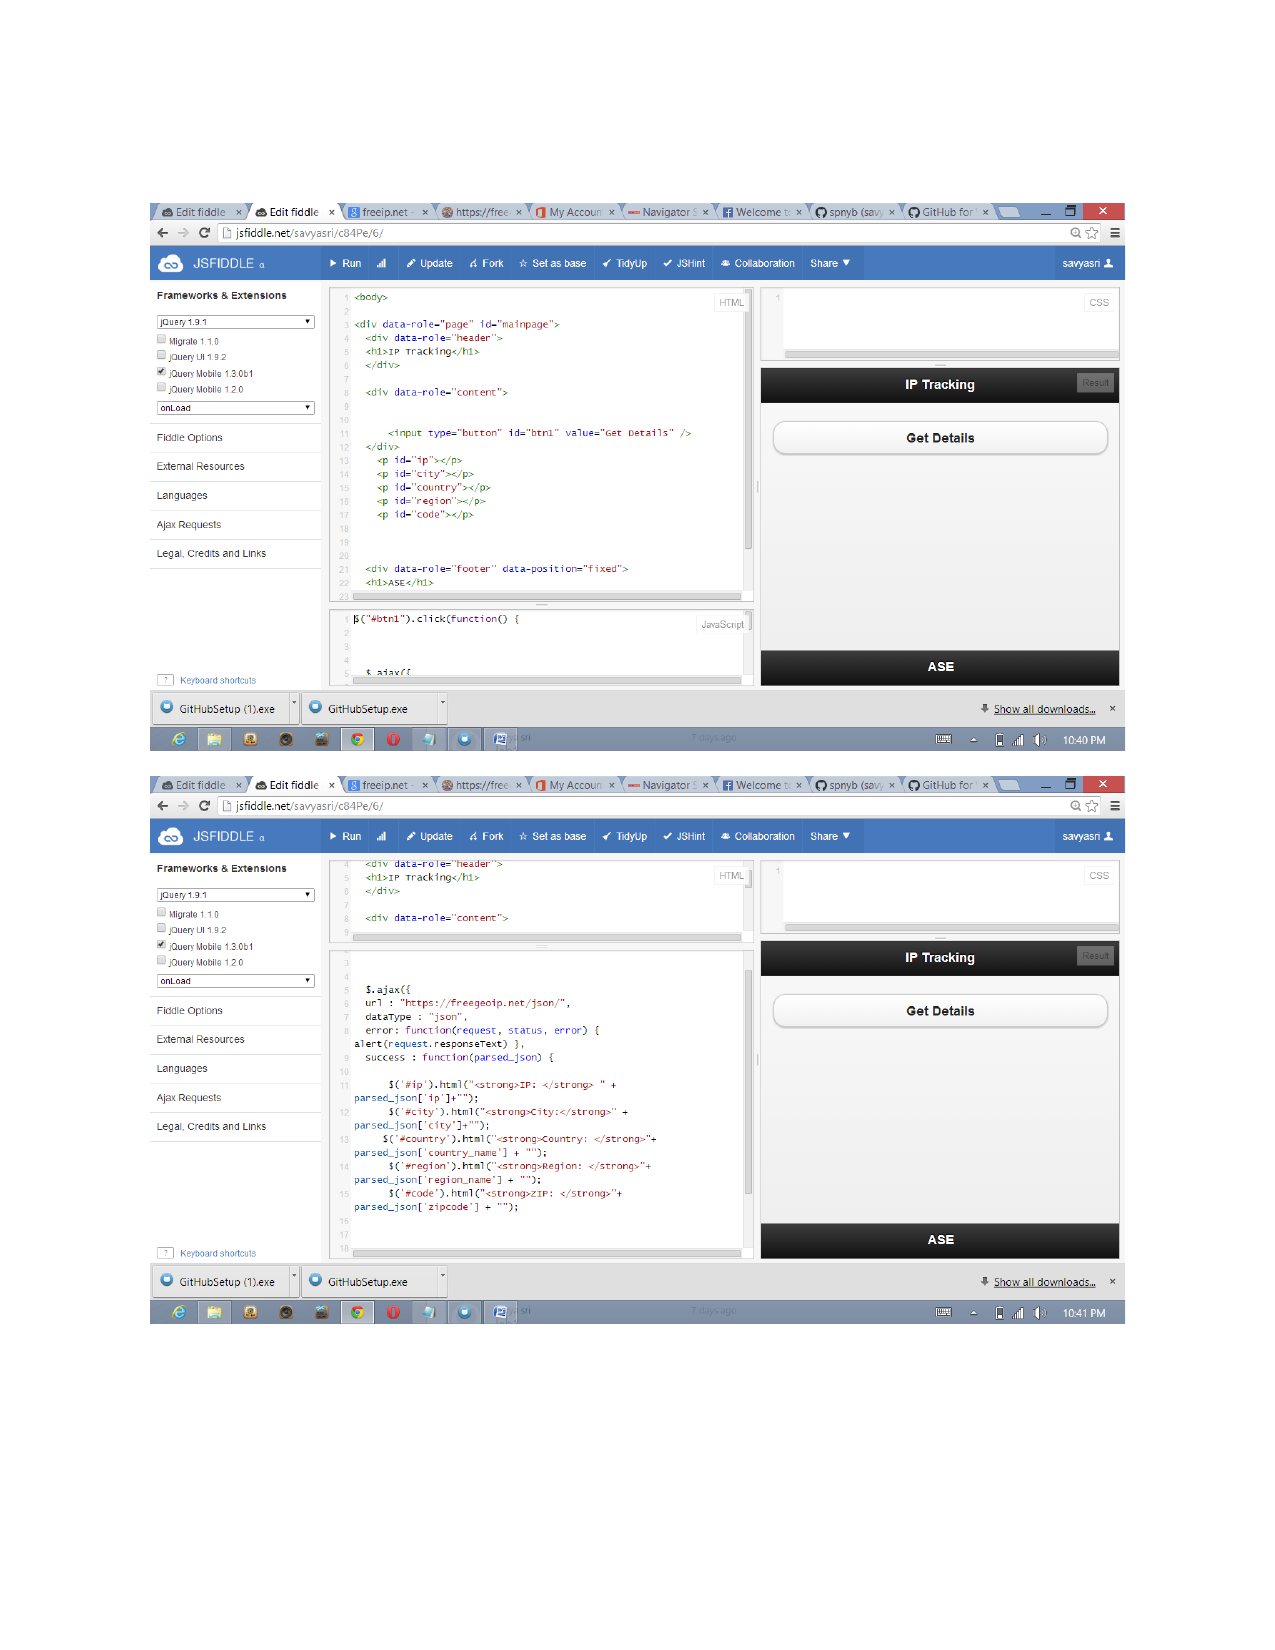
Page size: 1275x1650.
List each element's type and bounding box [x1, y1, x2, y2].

picture [150, 776, 1125, 1324]
picture [150, 203, 1125, 751]
